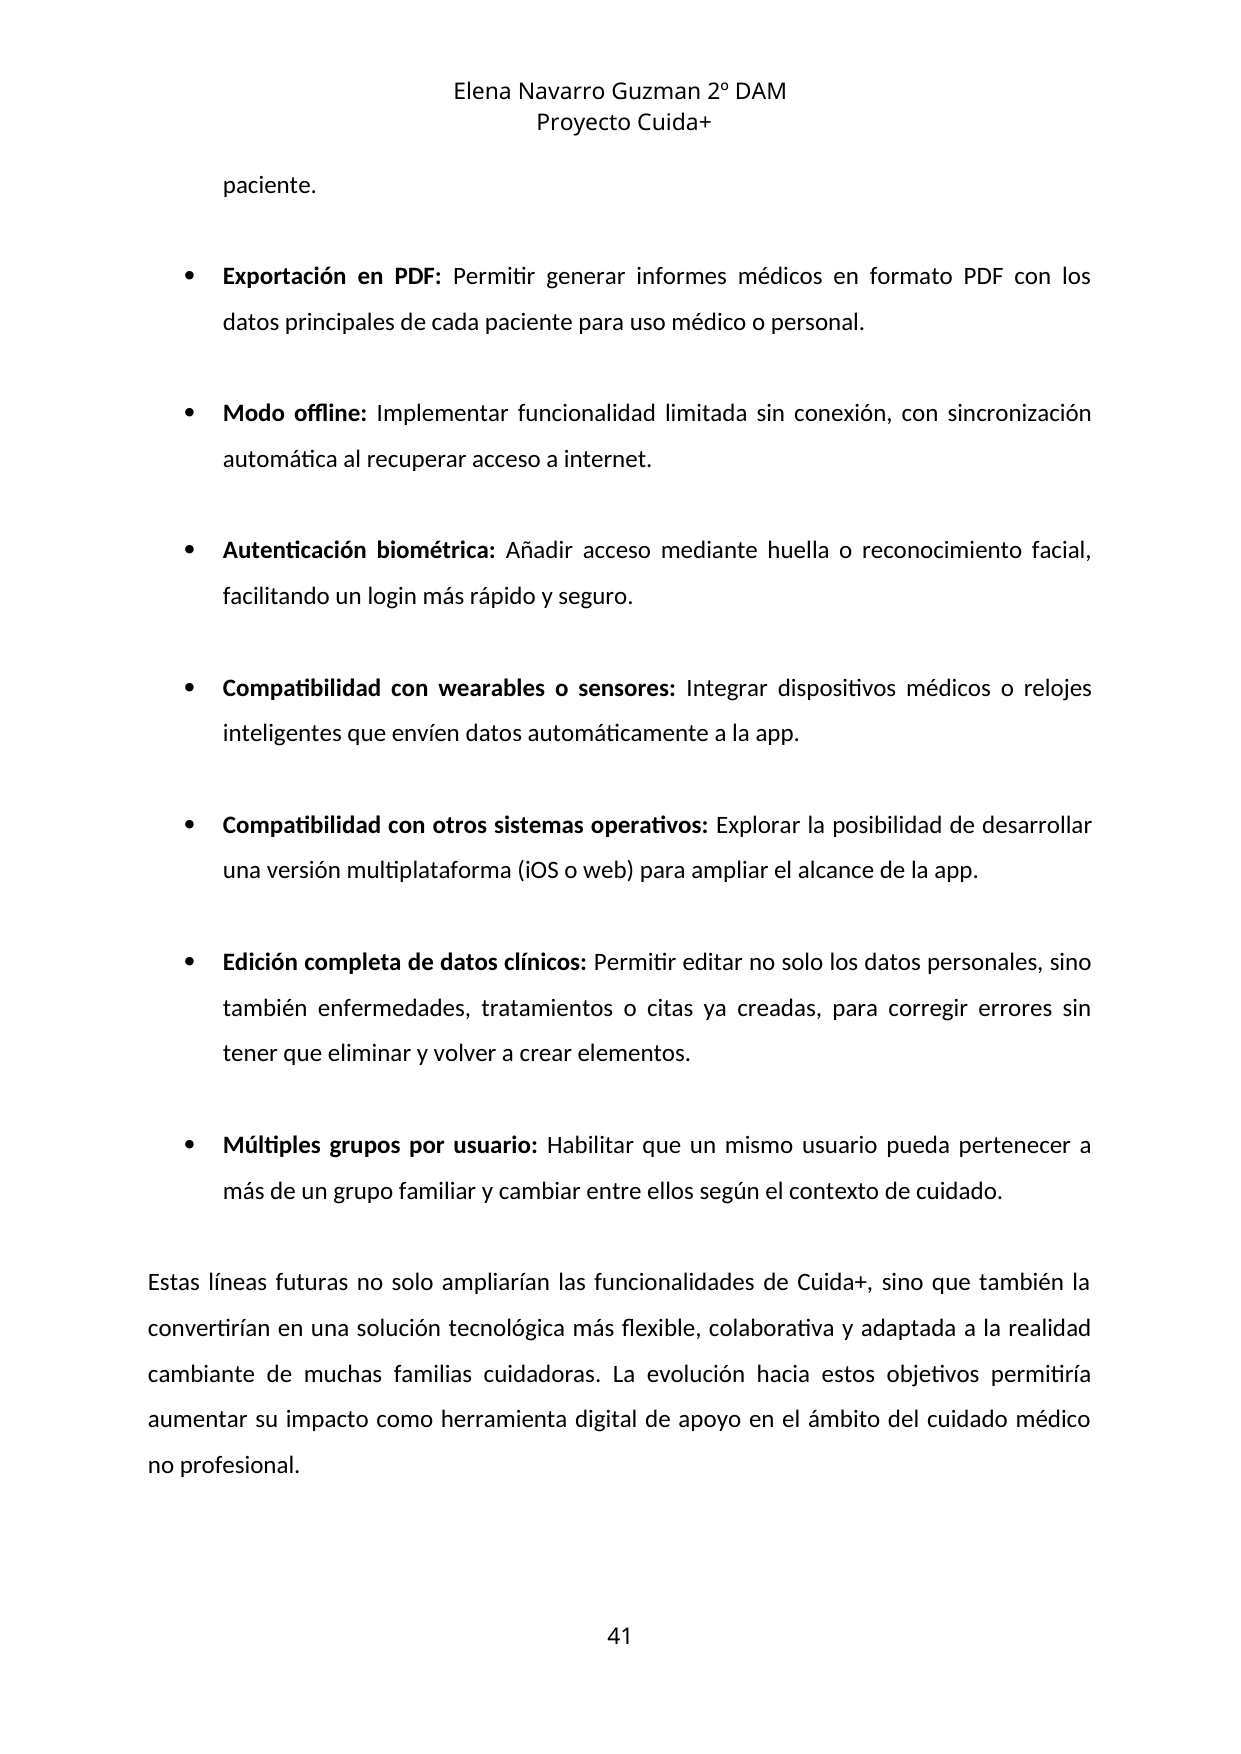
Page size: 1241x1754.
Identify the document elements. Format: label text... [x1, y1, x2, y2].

list Modo offline: Implementar funcionalidad limitada sin conexión, con sincronización automática al recuperar acceso a internet. [185, 397, 1092, 474]
list Exportación en PDF: Permitir generar informes médicos en formato PDF con los datos principales de cada paciente para uso médico o personal. [185, 260, 1092, 336]
list Compatibilidad con otros sistemas operativos: Explorar la posibilidad de desarrollar una versión multiplataforma (iOS o web) para ampliar el alcance de la app. [185, 809, 1092, 885]
list Múltiples grupos por usuario: Habilitar que un mismo usuario pueda pertenecer a más de un grupo familiar y cambiar entre ellos según el contexto de cuidado. [185, 1129, 1092, 1205]
list Compatibilidad con wearables o sensores: Integrar dispositivos médicos o relojes inteligentes que envíen datos automáticamente a la app. [185, 672, 1092, 748]
list Autenticación biométrica: Añadir acceso mediante huella o reconocimiento facial, facilitando un login más rápido y seguro. [185, 534, 1092, 611]
list Edición completa de datos clínicos: Permitir editar no solo los datos personales, sino también enfermedades, tratamientos o citas ya creadas, para corregir errores sin tener que eliminar y volver a crear elementos. [185, 946, 1092, 1068]
text Estas líneas futuras no solo ampliarían las funcionalidades de Cuida+, sino que también la convertirían en una solución tecnológica más flexible, colaborativa y adaptada a la realidad cambiante de muchas familias cuidadoras. La evolución hacia estos objetivos permitiría aumentar su impacto como herramienta digital de apoyo en el ámbito del cuidado médico no profesional. [148, 1266, 1092, 1480]
